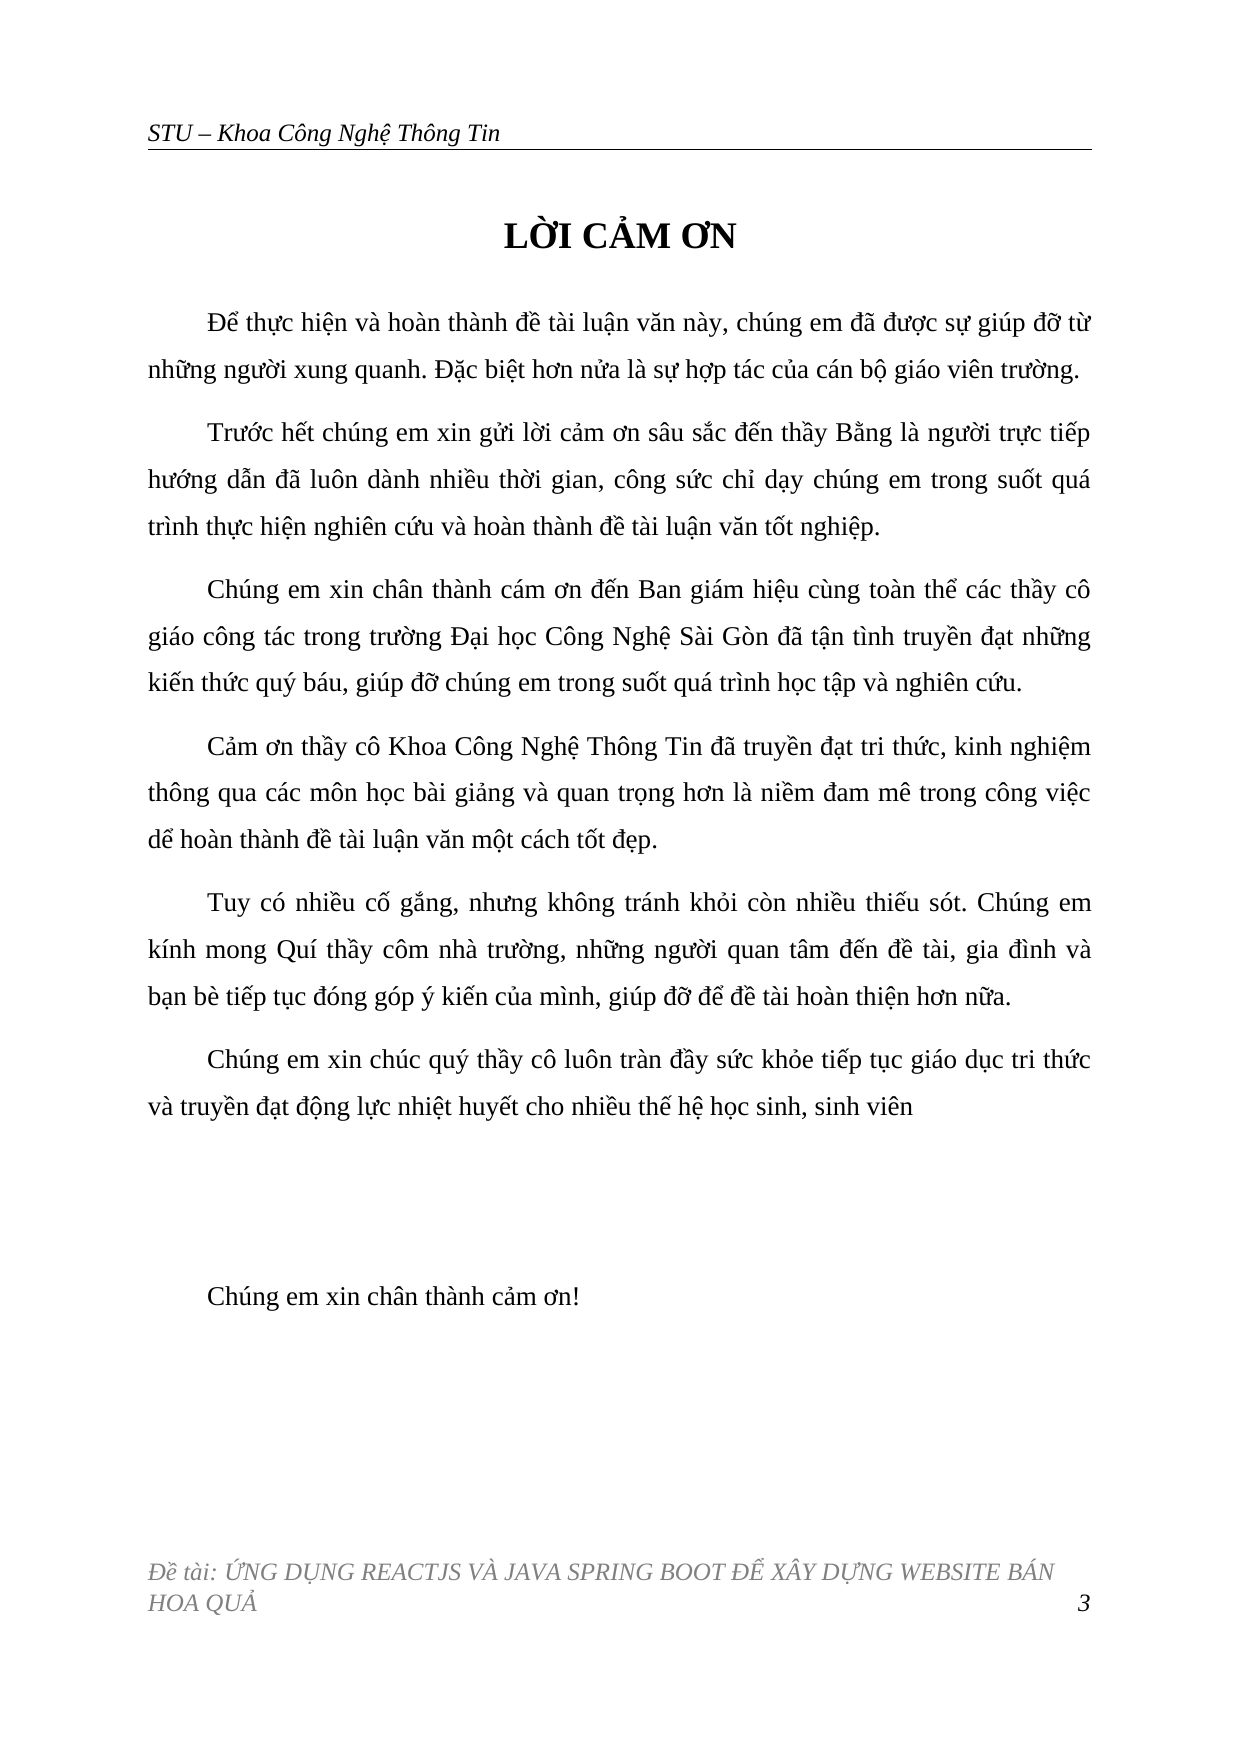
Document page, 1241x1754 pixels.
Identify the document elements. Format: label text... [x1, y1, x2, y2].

text Tuy có nhiều cố gắng, nhưng không tránh khỏi còn nhiều thiếu sót. Chúng em kính mong Quí thầy côm nhà trường, những người quan tâm đến đề tài, gia đình và bạn bè tiếp tục đóng góp ý kiến của mình, giúp đỡ để đề tài hoàn thiện hơn nữa. [148, 886, 1092, 1011]
text Chúng em xin chúc quý thầy cô luôn tràn đầy sức khỏe tiếp tục giáo dục tri thức và truyền đạt động lực nhiệt huyết cho nhiều thế hệ học sinh, sinh viên [148, 1043, 1092, 1121]
text Cảm ơn thầy cô Khoa Công Nghệ Thông Tin đã truyền đạt tri thức, kinh nghiệm thông qua các môn học bài giảng và quan trọng hơn là niềm đam mê trong công việc dể hoàn thành đề tài luận văn một cách tốt đẹp. [148, 730, 1092, 854]
text Trước hết chúng em xin gửi lời cảm ơn sâu sắc đến thầy Bằng là người trực tiếp hướng dẫn đã luôn dành nhiều thời gian, công sức chỉ dạy chúng em trong suốt quá trình thực hiện nghiên cứu và hoàn thành đề tài luận văn tốt nghiệp. [148, 416, 1092, 541]
text Để thực hiện và hoàn thành đề tài luận văn này, chúng em đã được sự giúp đỡ từ những người xung quanh. Đặc biệt hơn nửa là sự hợp tác của cán bộ giáo viên trường. [148, 306, 1092, 384]
text Chúng em xin chân thành cảm ơn! [148, 1280, 1092, 1311]
title LỜI CẢM ƠN [148, 215, 1092, 256]
text Chúng em xin chân thành cám ơn đến Ban giám hiệu cùng toàn thể các thầy cô giáo công tác trong trường Đại học Công Nghệ Sài Gòn đã tận tình truyền đạt những kiến thức quý báu, giúp đỡ chúng em trong suốt quá trình học tập và nghiên cứu. [148, 573, 1092, 697]
